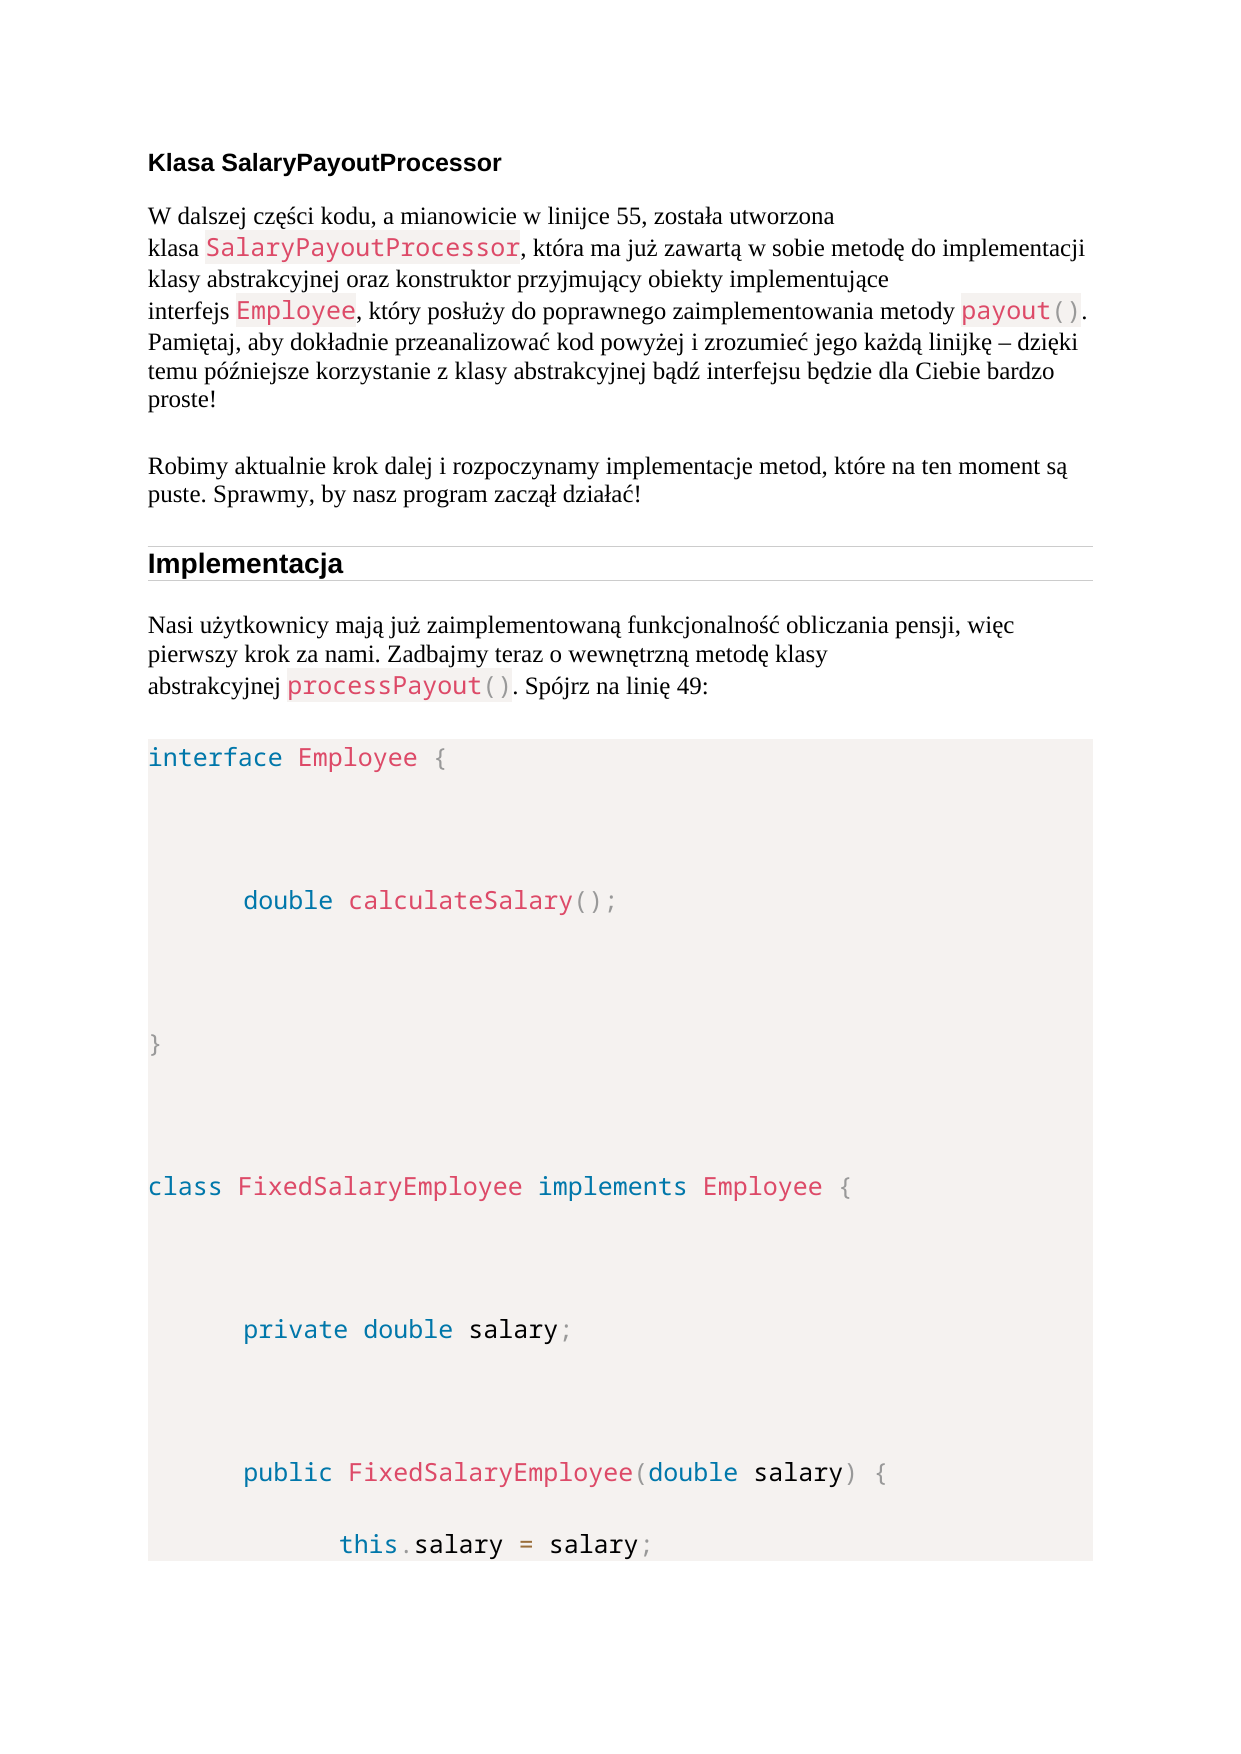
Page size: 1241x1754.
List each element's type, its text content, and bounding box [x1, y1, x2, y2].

text double calculateSalary(); [148, 883, 1093, 917]
text private double salary; [148, 1312, 1093, 1346]
text class FixedSalaryEmployee implements Employee { [148, 1169, 1093, 1203]
text Klasa SalaryPayoutProcessor [148, 148, 1093, 176]
text Nasi użytkownicy mają już zaimplementowaną funkcjonalność obliczania pensji, więc pierwszy krok za nami. Zadbajmy teraz o wewnętrzną metodę klasy abstrakcyjnej processPayout(). Spójrz na linię 49: [148, 610, 1093, 702]
text W dalszej części kodu, a mianowicie w linijce 55, została utworzona klasa SalaryPayoutProcessor, która ma już zawartą w sobie metodę do implementacji klasy abstrakcyjnej oraz konstruktor przyjmujący obiekty implementujące interfejs Employee, który posłuży do poprawnego zaimplementowania metody payout(). Pamiętaj, aby dokładnie przeanalizować kod powyżej i zrozumieć jego każdą linijkę – dzięki temu późniejsze korzystanie z klasy abstrakcyjnej bądź interfejsu będzie dla Ciebie bardzo proste! [148, 201, 1093, 413]
text Implementacja [148, 547, 1093, 580]
text } [148, 1026, 1093, 1060]
text interface Employee { [148, 739, 1093, 773]
text Robimy aktualnie krok dalej i rozpoczynamy implementacje metod, które na ten moment są puste. Sprawmy, by nasz program zaczął działać! [148, 451, 1093, 508]
text this.salary = salary; [148, 1527, 1093, 1561]
text public FixedSalaryEmployee(double salary) { [148, 1455, 1093, 1489]
